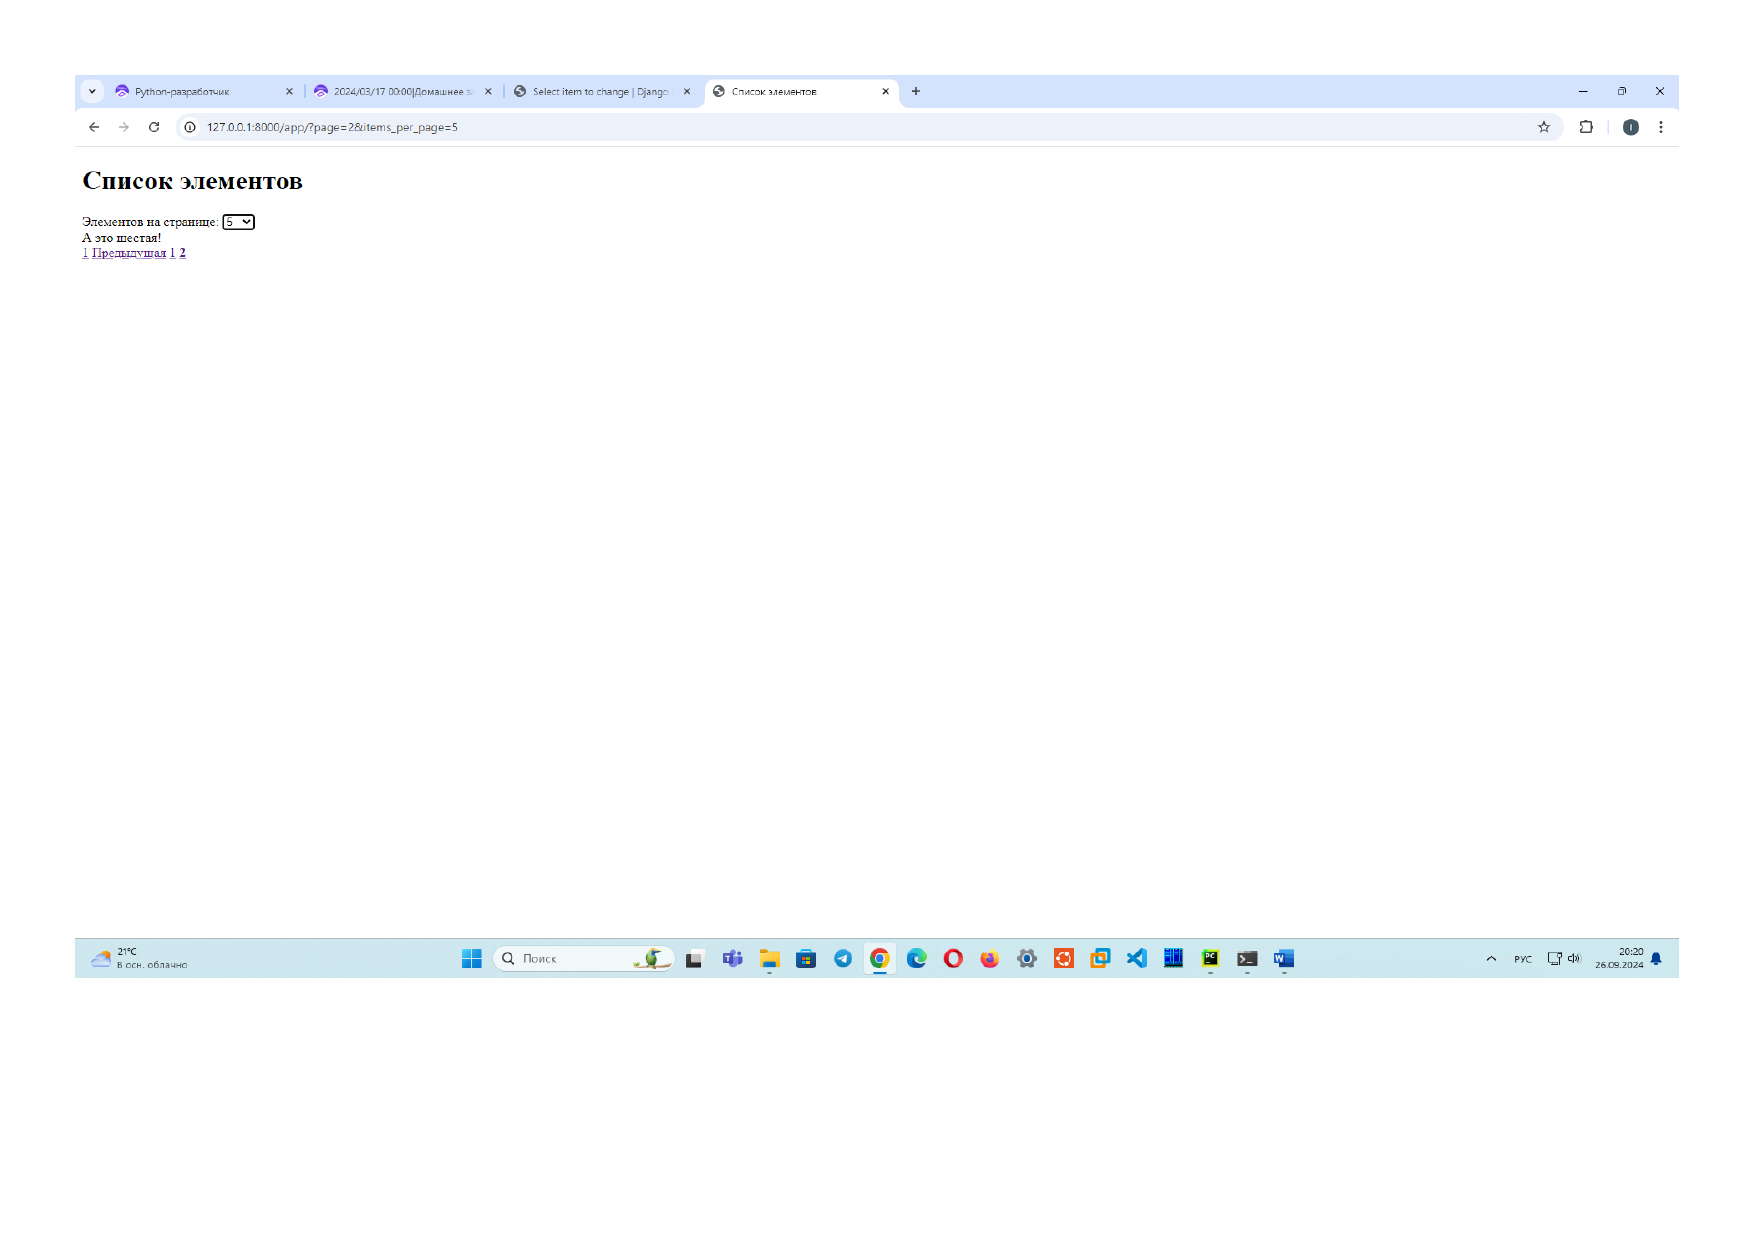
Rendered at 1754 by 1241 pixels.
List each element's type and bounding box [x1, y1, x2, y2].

picture [75, 75, 1679, 978]
